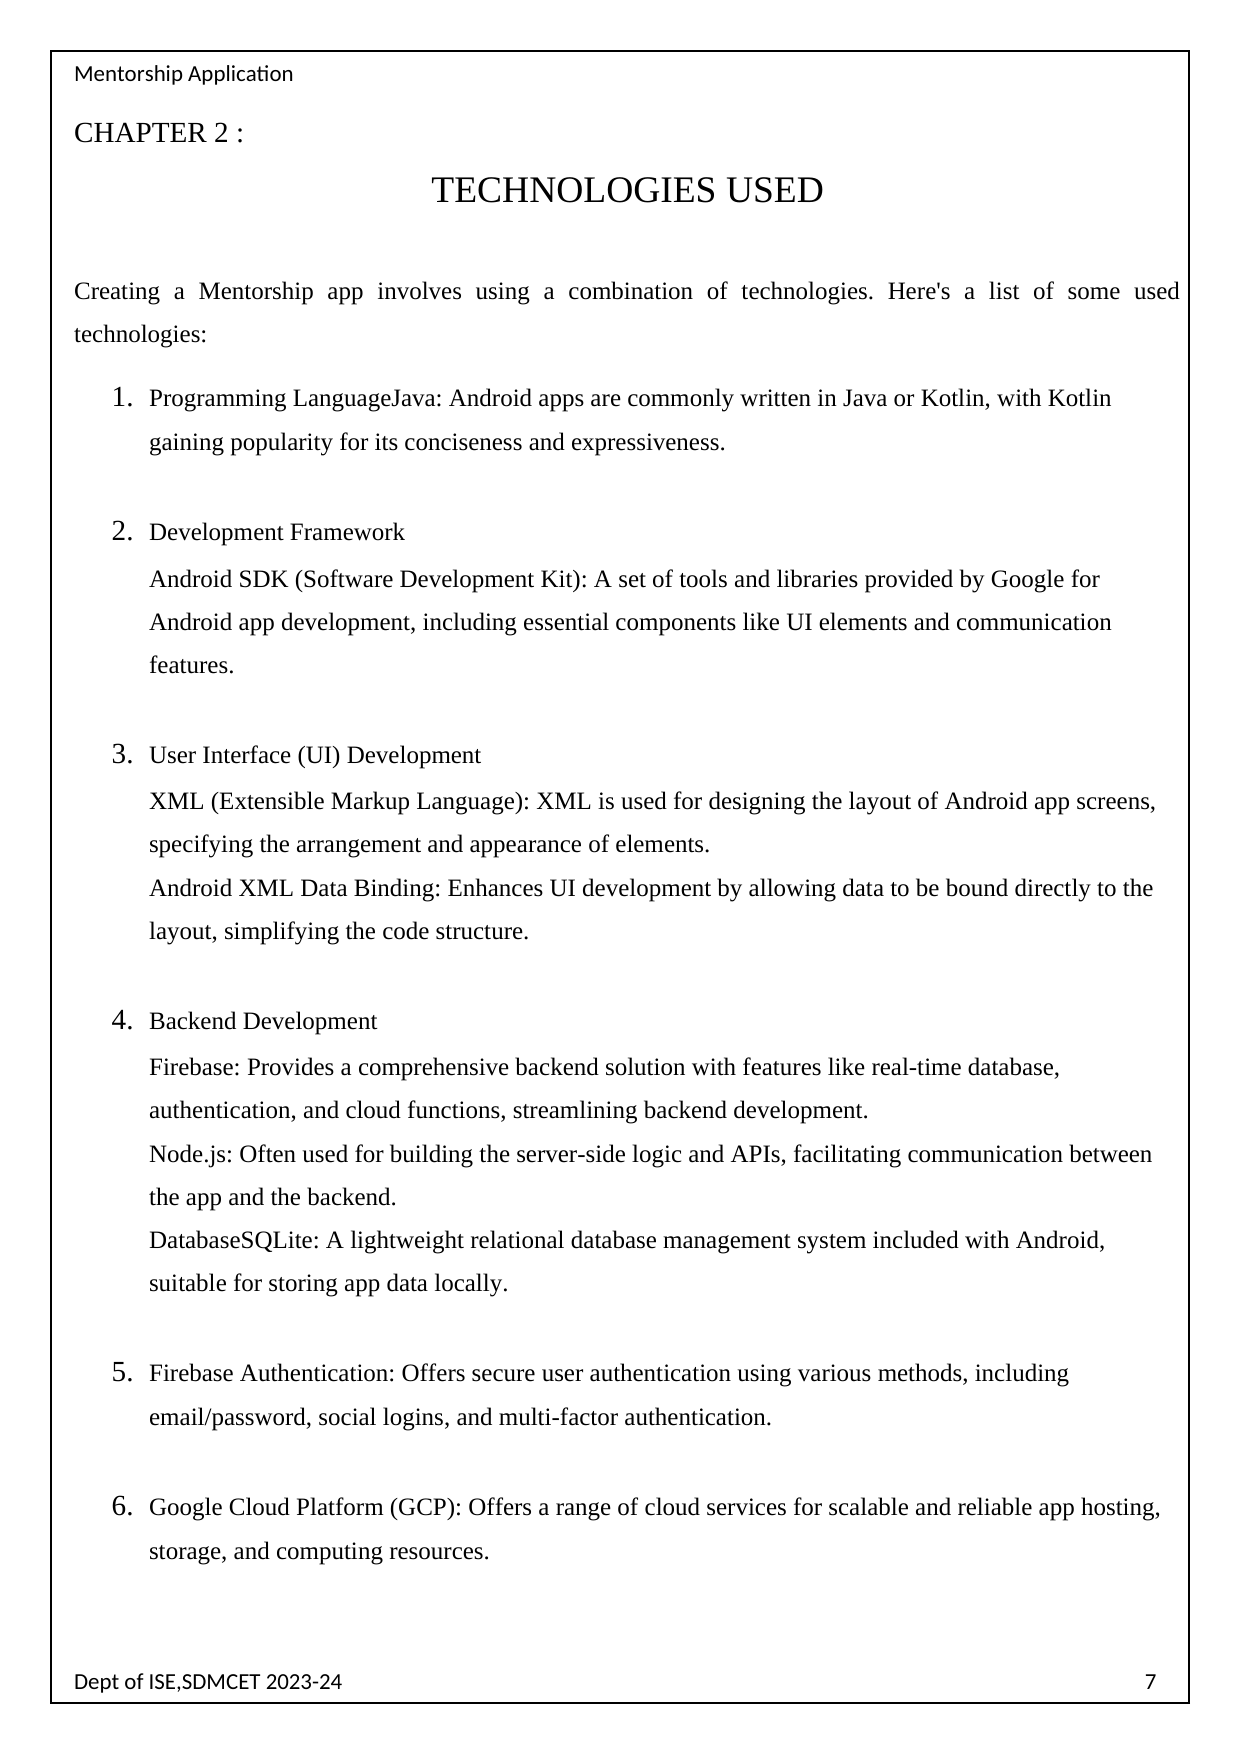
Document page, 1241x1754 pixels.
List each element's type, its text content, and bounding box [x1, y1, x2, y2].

list User Interface (UI) Development [111, 736, 1181, 770]
text Node.js: Often used for building the server-side logic and APIs, facilitating communication between the app and the backend. [149, 1139, 1181, 1211]
text XML (Extensible Markup Language): XML is used for designing the layout of Android app screens, specifying the arrangement and appearance of elements. [149, 786, 1181, 858]
list Google Cloud Platform (GCP): Offers a range of cloud services for scalable and reliable app hosting, storage, and computing resources. [111, 1488, 1181, 1565]
text Android XML Data Binding: Enhances UI development by allowing data to be bound directly to the layout, simplifying the code structure. [149, 873, 1181, 944]
text TECHNOLOGIES USED [74, 168, 1181, 211]
list Backend Development [111, 1002, 1181, 1036]
text Android SDK (Software Development Kit): A set of tools and libraries provided by Google for Android app development, including essential components like UI elements and communication features. [149, 564, 1181, 679]
text Creating a Mentorship app involves using a combination of technologies. Here's a list of some used technologies: [74, 276, 1181, 348]
text Firebase: Provides a comprehensive backend solution with features like real-time database, authentication, and cloud functions, streamlining backend development. [149, 1052, 1181, 1124]
list Development Framework [111, 513, 1181, 547]
list Programming LanguageJava: Android apps are commonly written in Java or Kotlin, with Kotlin gaining popularity for its conciseness and expressiveness. [111, 379, 1181, 456]
text DatabaseSQLite: A lightweight relational database management system included with Android, suitable for storing app data locally. [149, 1225, 1181, 1297]
list Firebase Authentication: Offers secure user authentication using various methods, including email/password, social logins, and multi-factor authentication. [111, 1354, 1181, 1431]
text CHAPTER 2 : [74, 115, 1181, 149]
